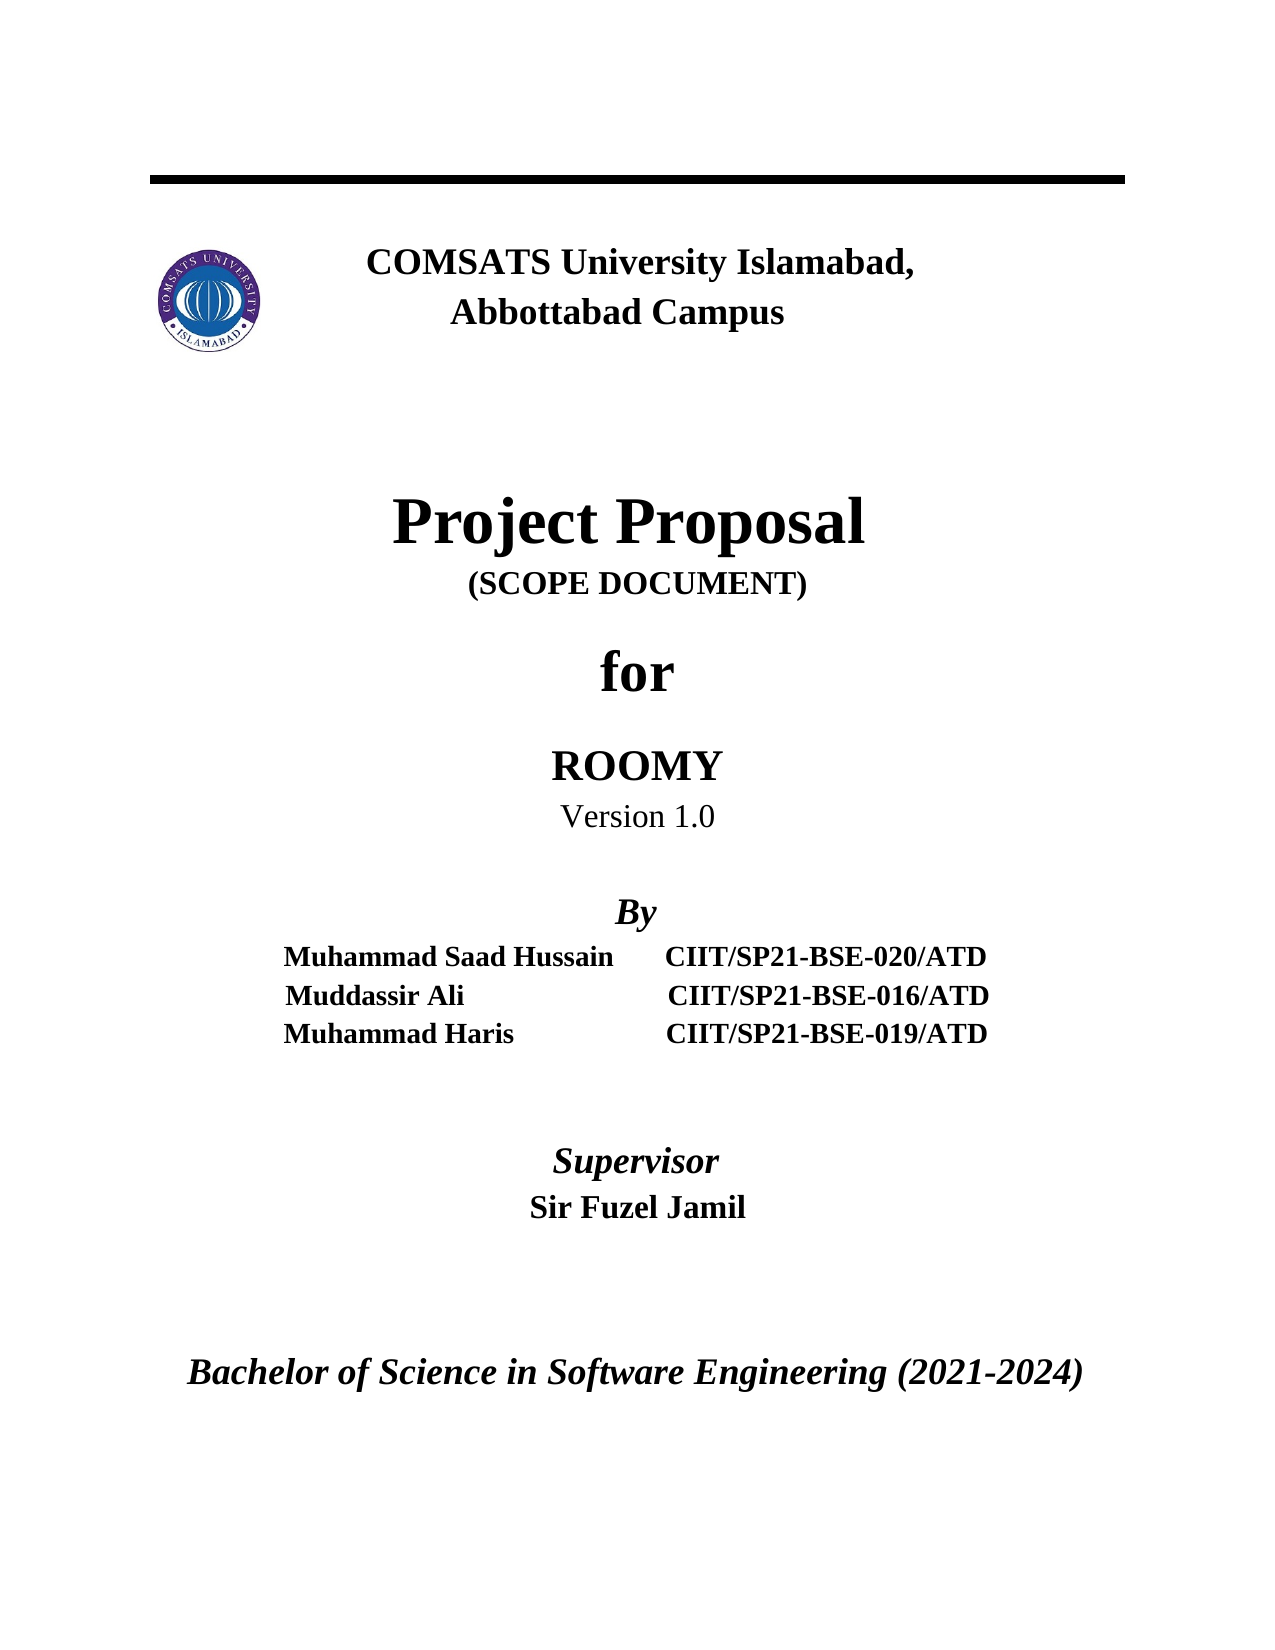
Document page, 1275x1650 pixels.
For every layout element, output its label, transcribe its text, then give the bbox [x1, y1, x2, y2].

text COMSATS University Islamabad, Abbottabad Campus [366, 239, 1125, 332]
text for [150, 637, 1125, 736]
text Bachelor of Science in Software Engineering (2021-2024) [150, 1349, 1125, 1392]
picture [150, 241, 263, 354]
text By [150, 840, 1125, 933]
text Muhammad Saad Hussain CIIT/SP21-BSE-020/ATD [225, 939, 1125, 973]
text Project Proposal (SCOPE DOCUMENT) [150, 481, 1125, 602]
text ROOMY Version 1.0 [150, 740, 1125, 834]
text Muddassir Ali CIIT/SP21-BSE-016/ATD [150, 978, 1125, 1011]
text Muhammad Haris CIIT/SP21-BSE-019/ATD [150, 1016, 1125, 1050]
text Supervisor Sir Fuzel Jamil [150, 1138, 1125, 1225]
